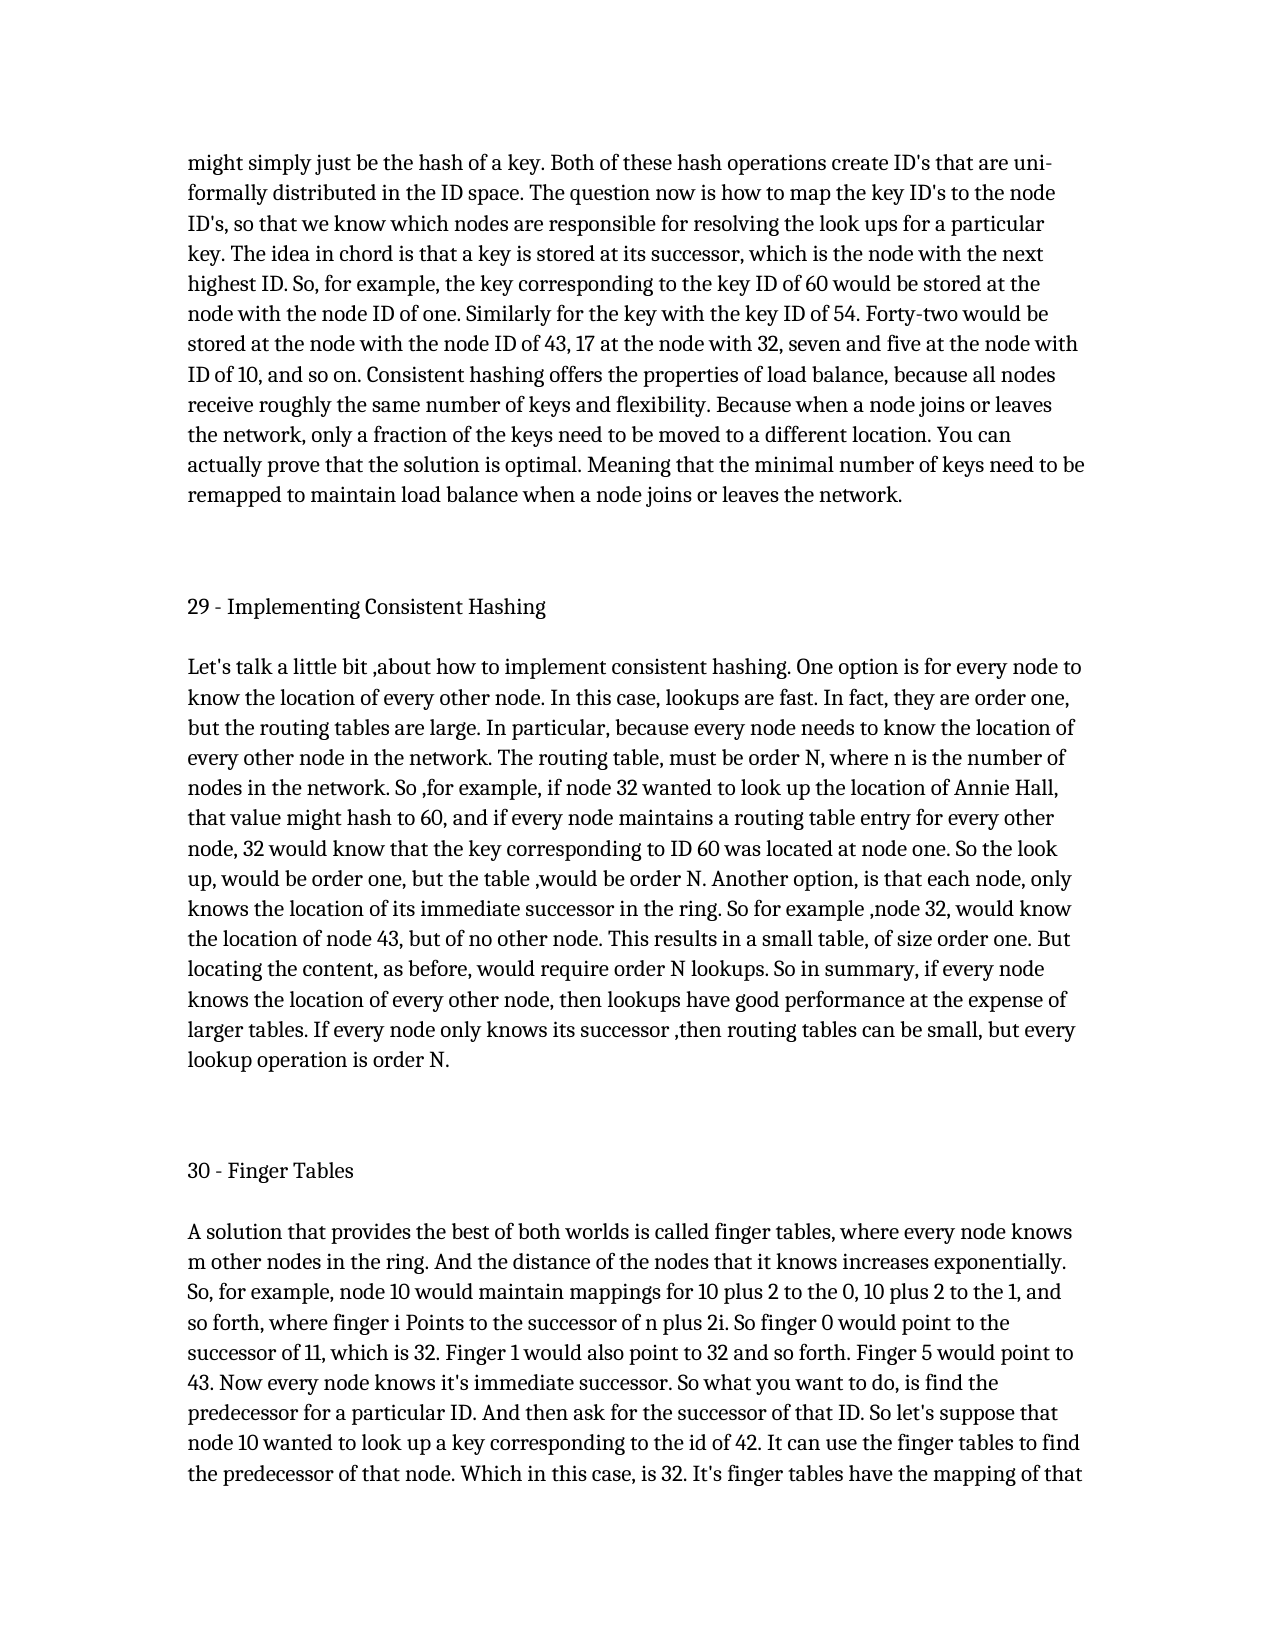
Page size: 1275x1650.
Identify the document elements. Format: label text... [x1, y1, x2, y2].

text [187, 1158, 1087, 1487]
text 29 - Implementing Consistent Hashing Let's talk a little bit ,about how to implement consistent hashing. One option is for every node to know the location of every other node. In this case, lookups are fast. In fact, they are order one, but the routing tables are large. In particular, because every node needs to know the location of every other node in the network. The routing table, must be order N, where n is the number of nodes in the network. So ,for example, if node 32 wanted to look up the location of Annie Hall, that value might hash to 60, and if every node maintains a routing table entry for every other node, 32 would know that the key corresponding to ID 60 was located at node one. So the look up, would be order one, but the table ,would be order N. Another option, is that each node, only knows the location of its immediate successor in the ring. So for example ,node 32, would know the location of node 43, but of no other node. This results in a small table, of size order one. But locating the content, as before, would require order N lookups. So in summary, if every node knows the location of every other node, then lookups have good performance at the expense of larger tables. If every node only knows its successor ,then routing tables can be small, but every lookup operation is order N. [187, 594, 1087, 1134]
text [187, 150, 1087, 569]
